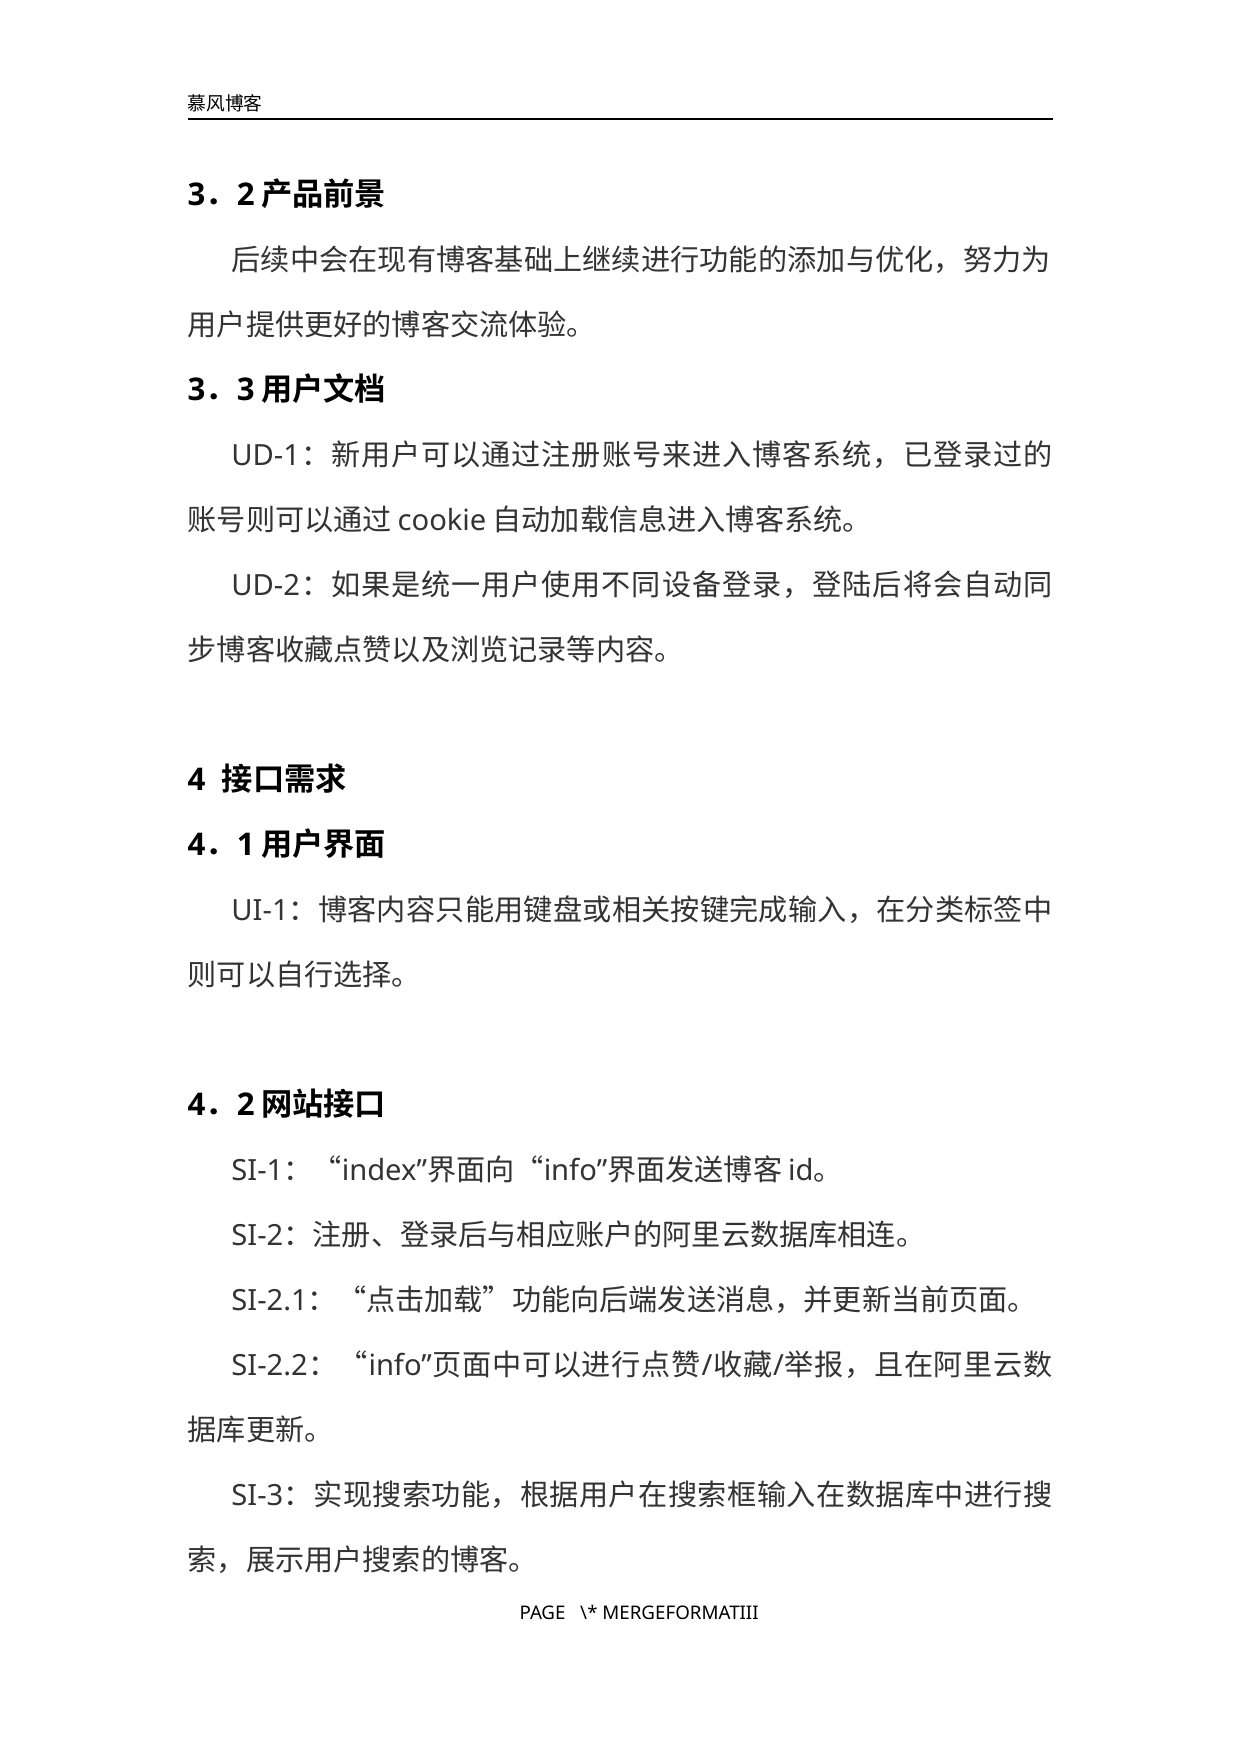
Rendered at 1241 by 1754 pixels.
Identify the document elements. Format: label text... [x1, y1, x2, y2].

text SI-2：注册、登录后与相应账户的阿里云数据库相连。 [187, 1200, 1053, 1265]
text SI-3：实现搜索功能，根据用户在搜索框输入在数据库中进行搜索，展示用户搜索的博客。 [187, 1460, 1053, 1590]
text SI-2.1：“点击加载”功能向后端发送消息，并更新当前页面。 [187, 1265, 1053, 1330]
text SI-2.2：“info”页面中可以进行点赞/收藏/举报，且在阿里云数据库更新。 [187, 1330, 1053, 1460]
text SI-1：“index”界面向“info”界面发送博客id。 [187, 1135, 1053, 1200]
text 后续中会在现有博客基础上继续进行功能的添加与优化，努力为用户提供更好的博客交流体验。 3．3用户文档 [187, 225, 1053, 420]
text UD-2：如果是统一用户使用不同设备登录，登陆后将会自动同步博客收藏点赞以及浏览记录等内容。 [187, 550, 1053, 680]
text 4．1用户界面 [187, 810, 1053, 875]
text 4．2网站接口 [187, 1070, 1053, 1135]
text 4 接口需求 [187, 745, 1053, 810]
text UD-1：新用户可以通过注册账号来进入博客系统，已登录过的账号则可以通过cookie自动加载信息进入博客系统。 [187, 420, 1053, 550]
text 3．2产品前景 [187, 160, 1053, 225]
text UI-1：博客内容只能用键盘或相关按键完成输入，在分类标签中则可以自行选择。 [187, 875, 1053, 1005]
